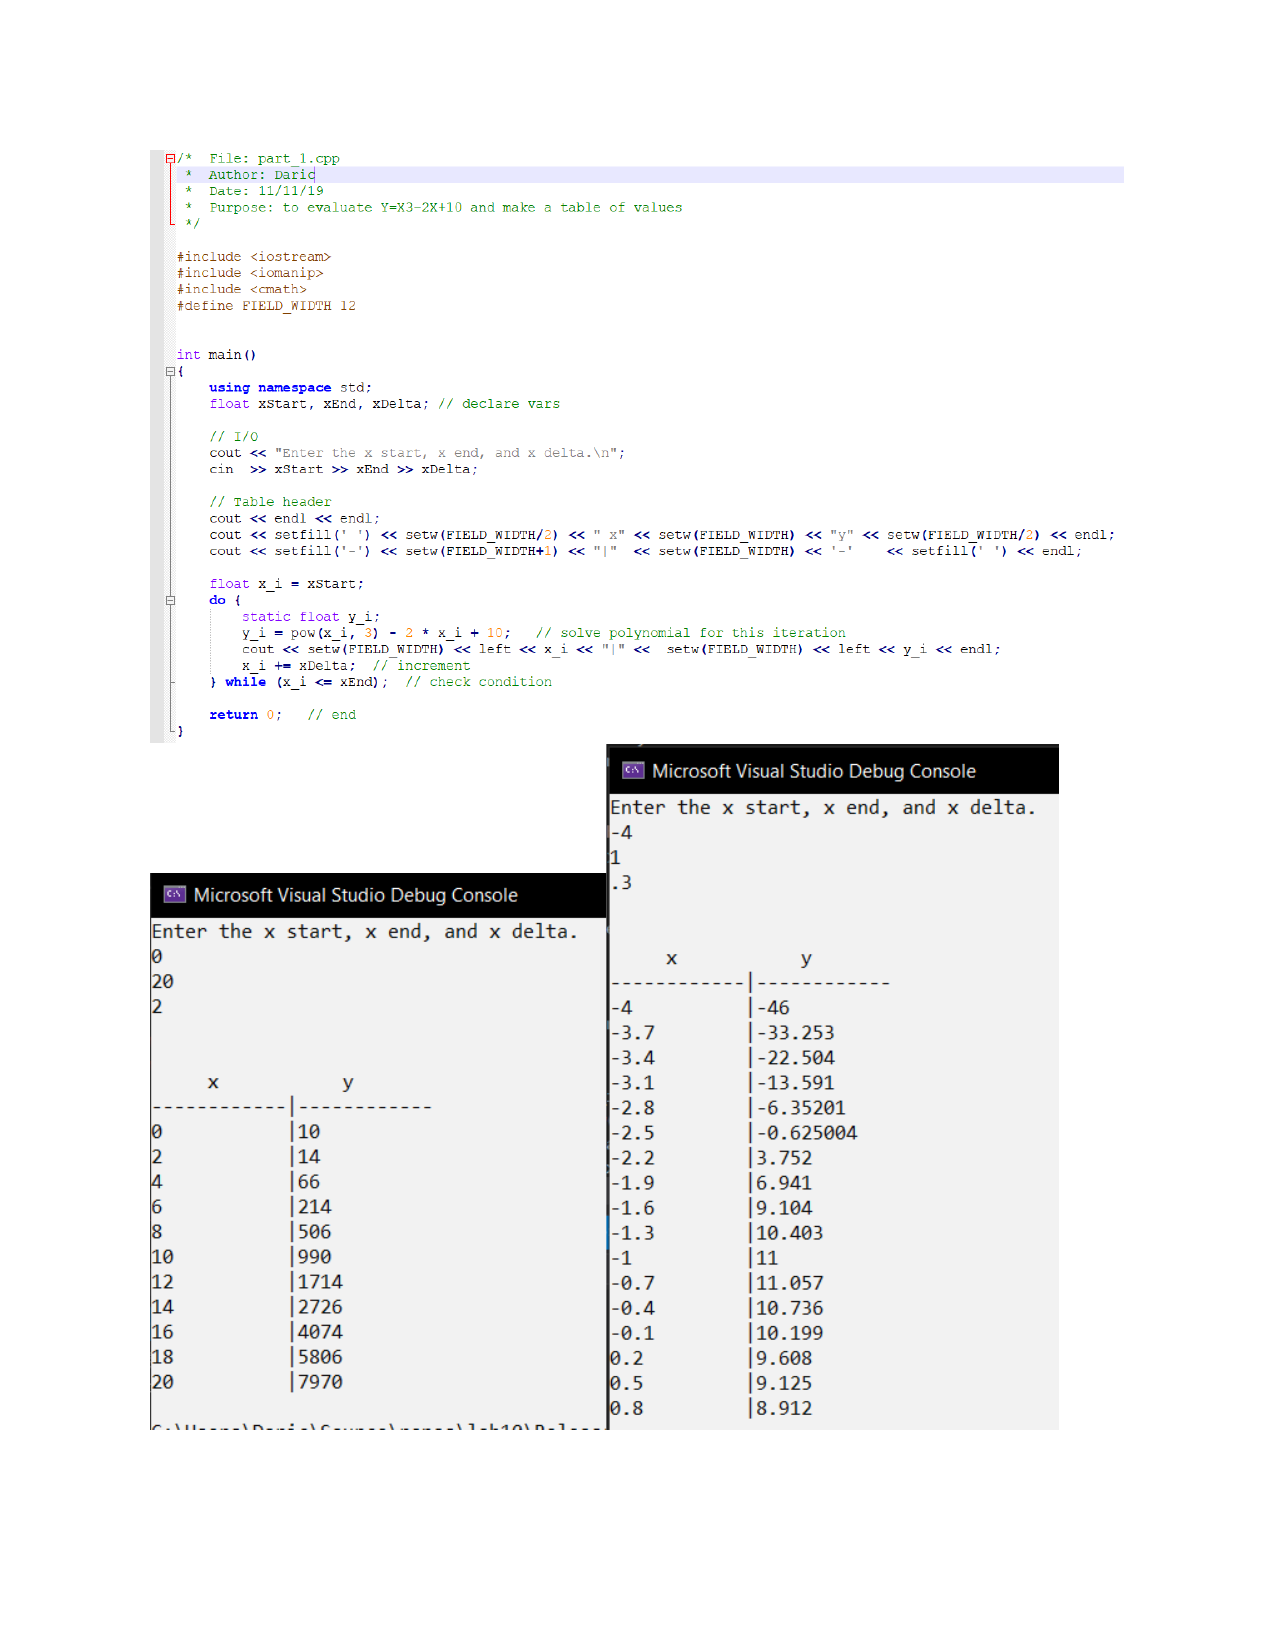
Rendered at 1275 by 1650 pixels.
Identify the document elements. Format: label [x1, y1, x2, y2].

picture [150, 744, 1059, 1430]
picture [150, 150, 1124, 743]
